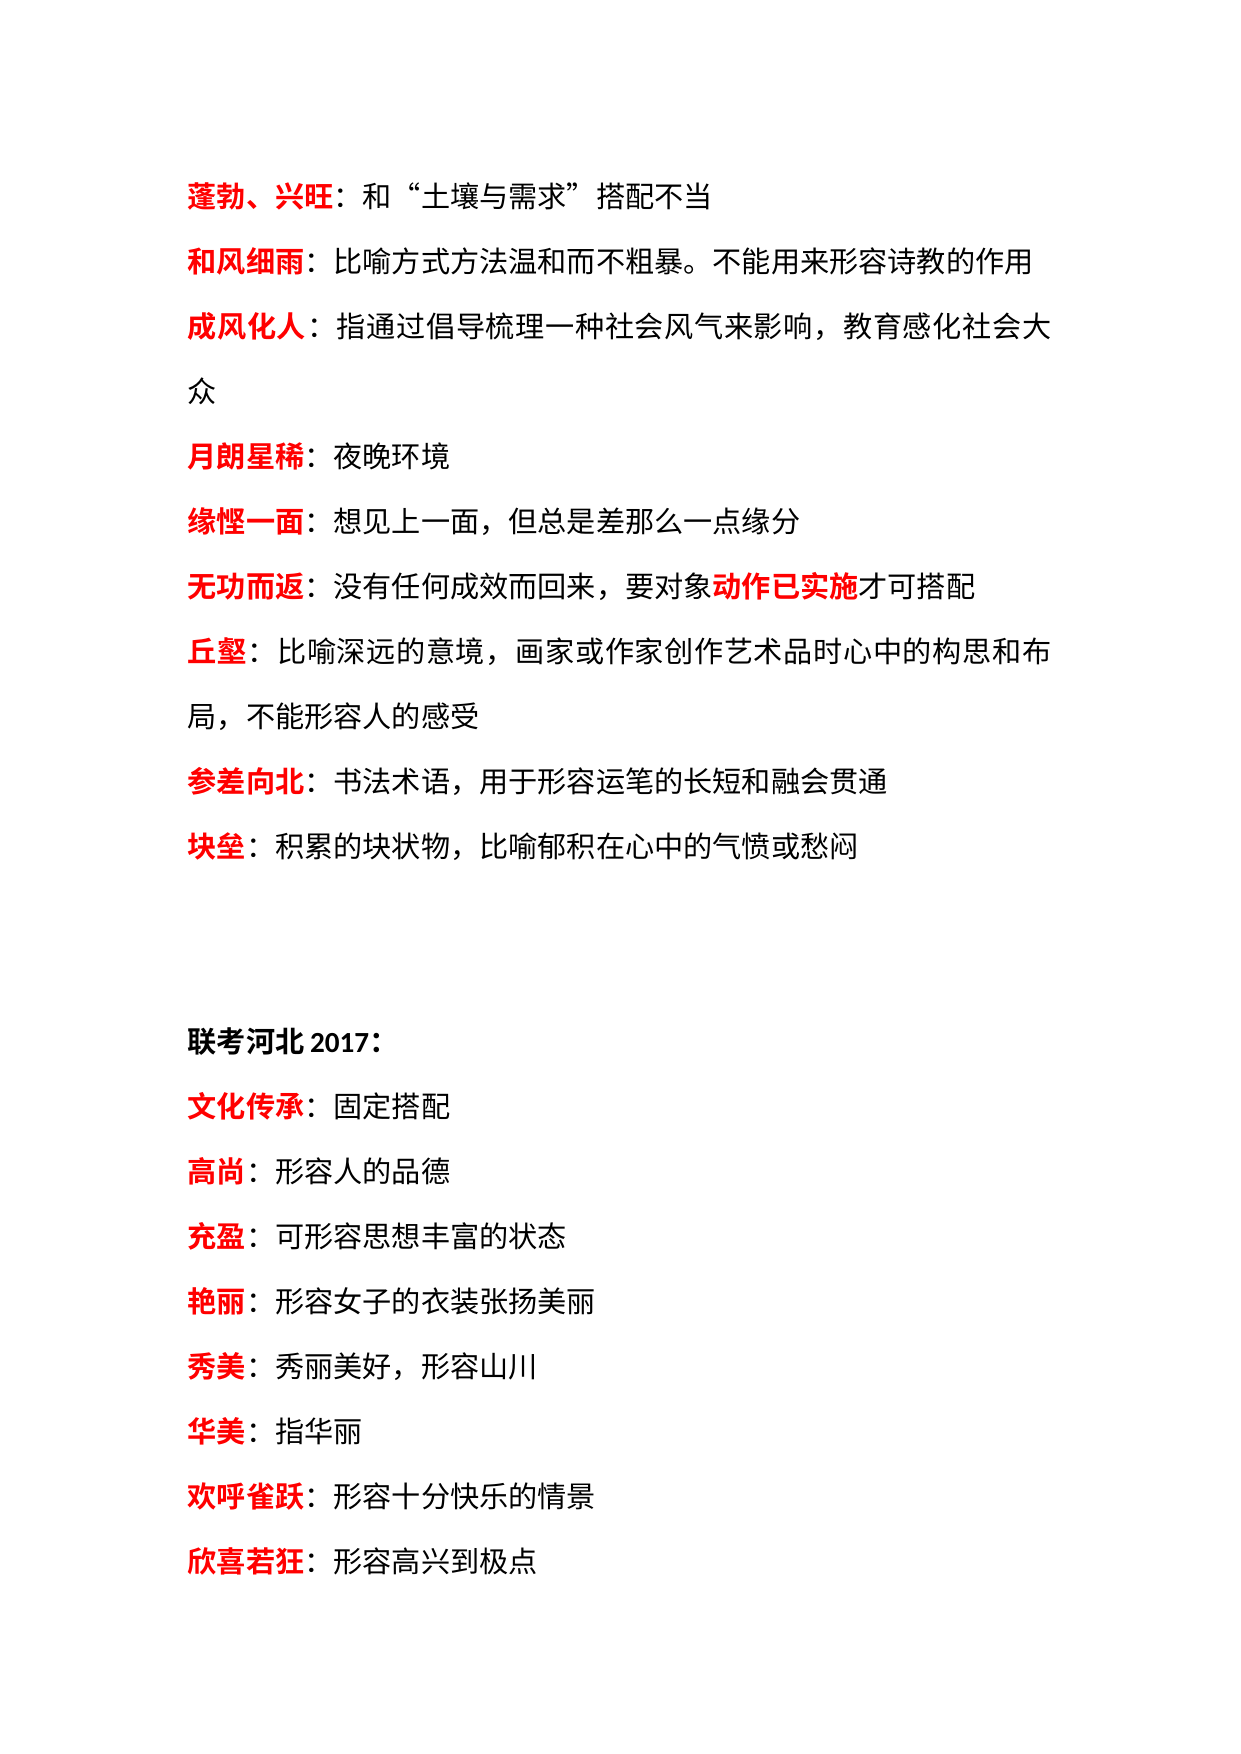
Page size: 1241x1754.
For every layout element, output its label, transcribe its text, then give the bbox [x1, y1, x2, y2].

text 艳丽：形容女子的衣装张扬美丽 [187, 1267, 1053, 1332]
text 充盈：可形容思想丰富的状态 [187, 1202, 1053, 1267]
text 华美：指华丽 [187, 1397, 1053, 1462]
text 缘悭一面：想见上一面，但总是差那么一点缘分 [187, 487, 1053, 552]
text 欢呼雀跃：形容十分快乐的情景 [187, 1462, 1053, 1527]
text 欣喜若狂：形容高兴到极点 [187, 1527, 1053, 1592]
text 秀美：秀丽美好，形容山川 [187, 1332, 1053, 1397]
text 联考河北2017： [187, 1007, 1053, 1072]
text 高尚：形容人的品德 [187, 1137, 1053, 1202]
text 参差向北：书法术语，用于形容运笔的长短和融会贯通 [187, 747, 1053, 812]
text 文化传承：固定搭配 [187, 1072, 1053, 1137]
text 和风细雨：比喻方式方法温和而不粗暴。不能用来形容诗教的作用 [187, 227, 1053, 292]
text 月朗星稀：夜晚环境 [187, 422, 1053, 487]
text 块垒：积累的块状物，比喻郁积在心中的气愤或愁闷 [187, 812, 1053, 877]
text 成风化人：指通过倡导梳理一种社会风气来影响，教育感化社会大众 [187, 292, 1053, 422]
text 无功而返：没有任何成效而回来，要对象动作已实施才可搭配 [187, 552, 1053, 617]
text 蓬勃、兴旺：和“土壤与需求”搭配不当 [187, 162, 1053, 227]
text 丘壑：比喻深远的意境，画家或作家创作艺术品时心中的构思和布局，不能形容人的感受 [187, 617, 1053, 747]
